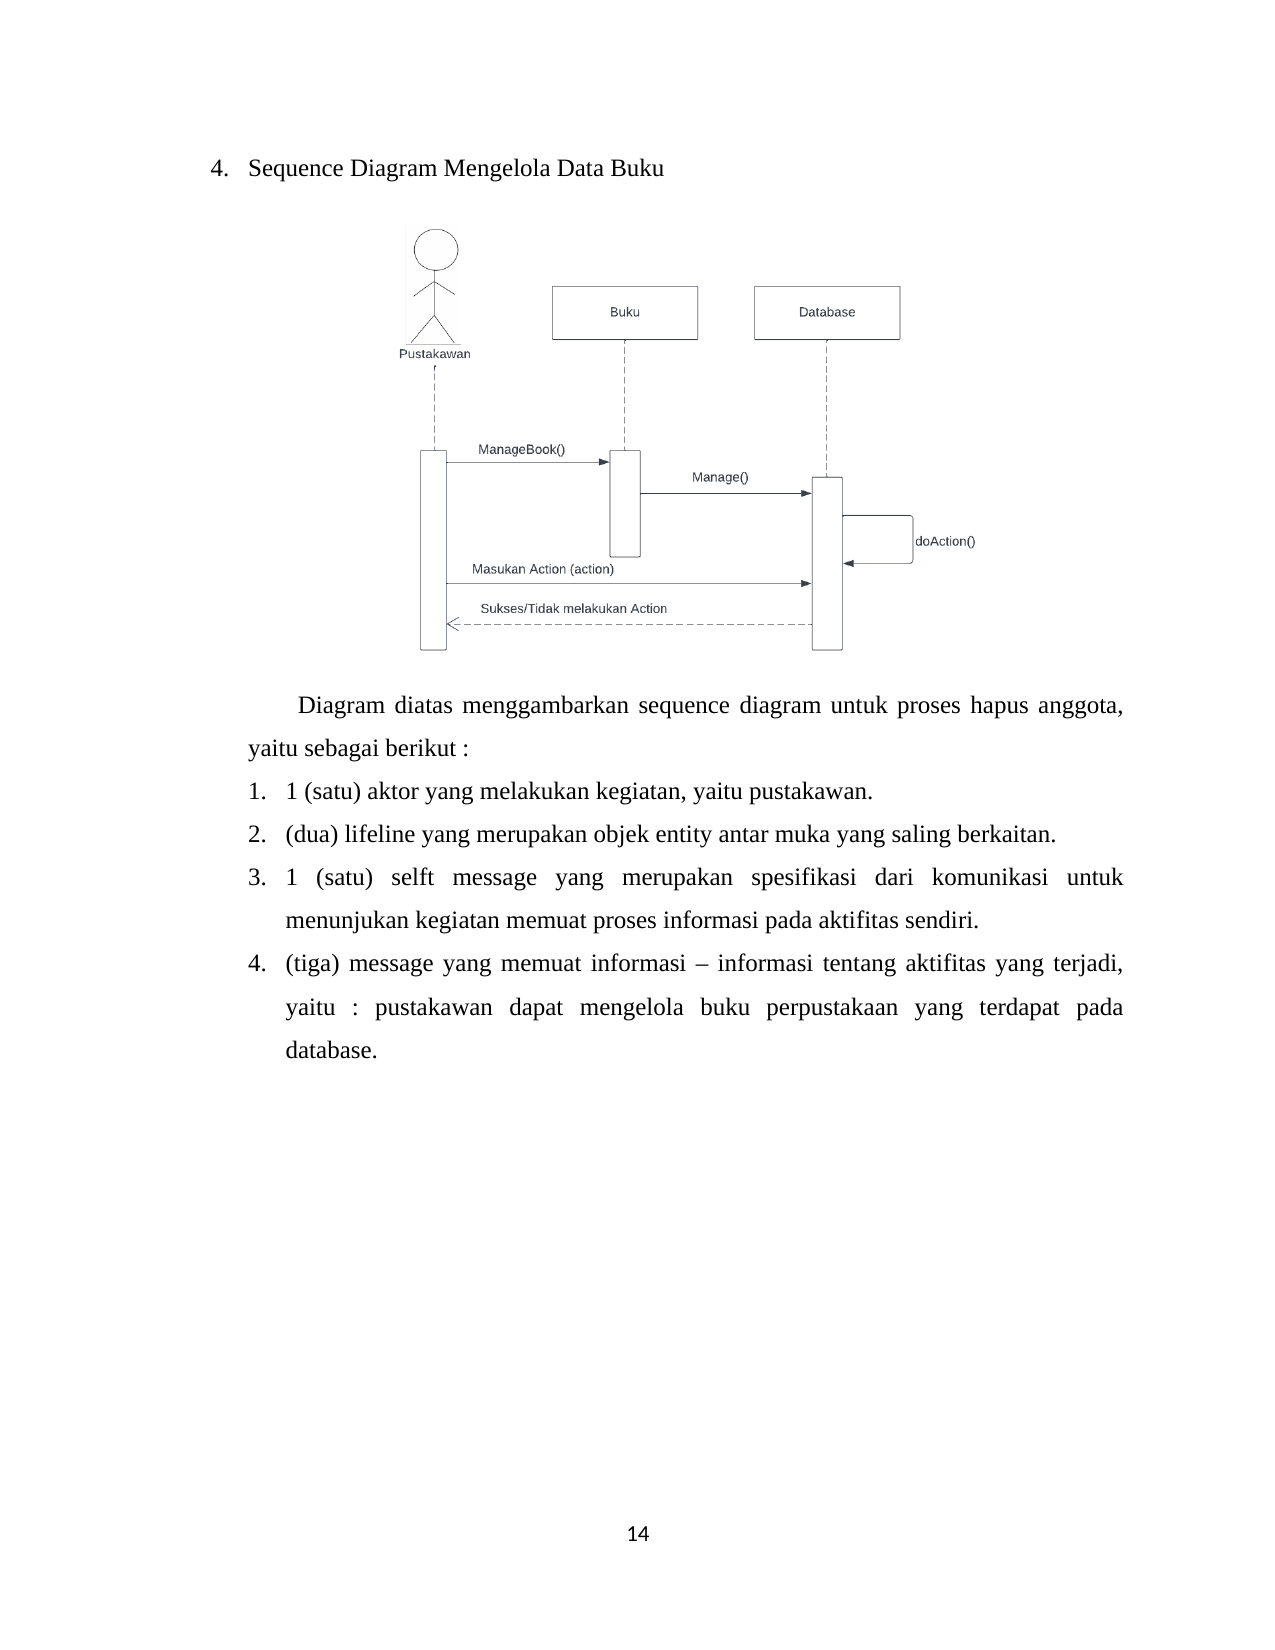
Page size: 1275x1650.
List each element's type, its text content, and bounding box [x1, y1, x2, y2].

list (tiga) message yang memuat informasi – informasi tentang aktifitas yang terjadi, yaitu : pustakawan dapat mengelola buku perpustakaan yang terdapat pada database. [248, 948, 1124, 1063]
list (dua) lifeline yang merupakan objek entity antar muka yang saling berkaitan. [248, 819, 1124, 848]
picture [370, 198, 1003, 676]
list 1 (satu) selft message yang merupakan spesifikasi dari komunikasi untuk menunjukan kegiatan memuat proses informasi pada aktifitas sendiri. [248, 862, 1124, 934]
list Diagram diatas menggambarkan sequence diagram untuk proses hapus anggota, yaitu sebagai berikut : [248, 690, 1124, 762]
list Sequence Diagram Mengelola Data Buku [210, 153, 1125, 182]
list 1 (satu) aktor yang melakukan kegiatan, yaitu pustakawan. [248, 776, 1124, 805]
